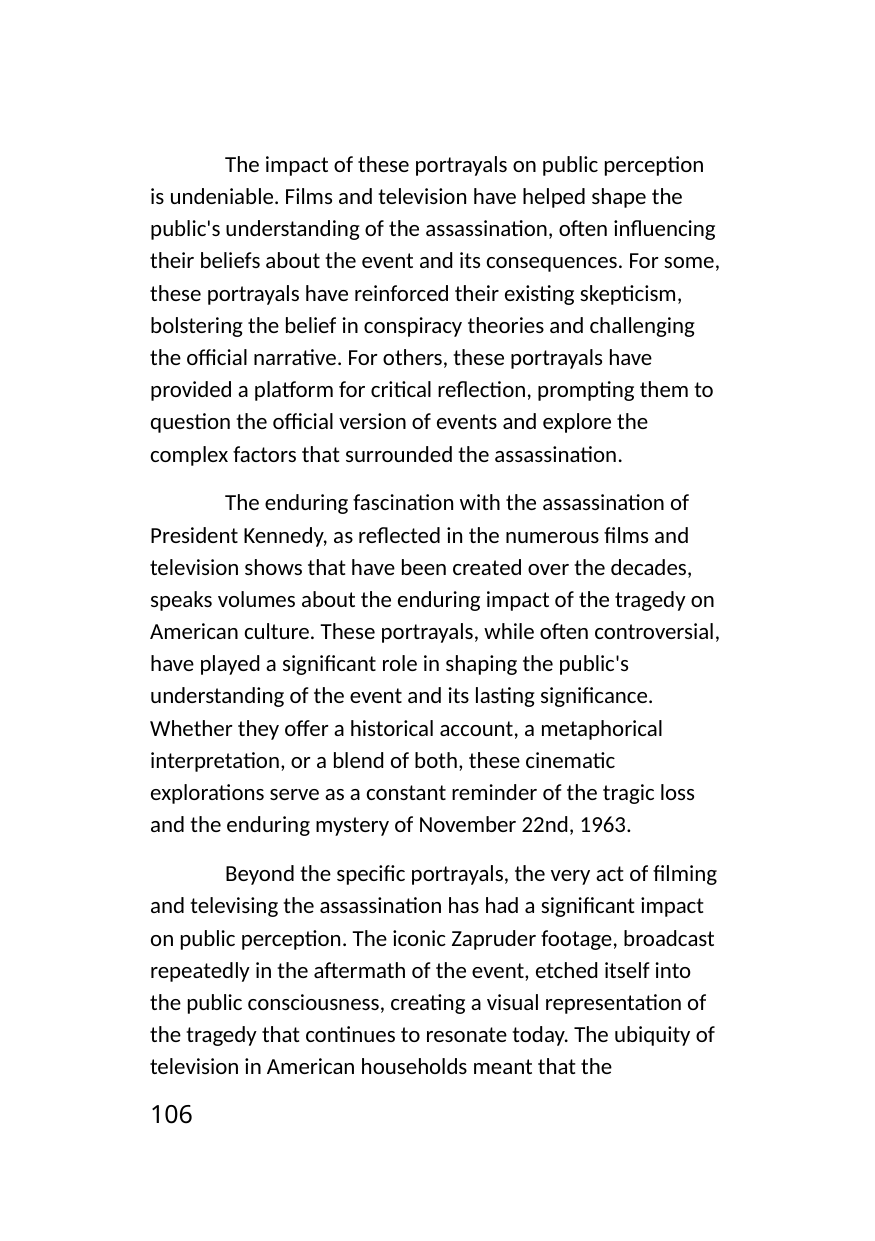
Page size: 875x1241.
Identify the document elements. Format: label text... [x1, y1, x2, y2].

text The impact of these portrayals on public perception is undeniable. Films and television have helped shape the public's understanding of the assassination, often influencing their beliefs about the event and its consequences. For some, these portrayals have reinforced their existing skepticism, bolstering the belief in conspiracy theories and challenging the official narrative. For others, these portrayals have provided a platform for critical reflection, prompting them to question the official version of events and explore the complex factors that surrounded the assassination. [150, 150, 724, 468]
text The enduring fascination with the assassination of President Kennedy, as reflected in the numerous films and television shows that have been created over the decades, speaks volumes about the enduring impact of the tragedy on American culture. These portrayals, while often controversial, have played a significant role in shaping the public's understanding of the event and its lasting significance. Whether they offer a historical account, a metaphorical interpretation, or a blend of both, these cinematic explorations serve as a constant reminder of the tragic loss and the enduring mystery of November 22nd, 1963. [150, 488, 724, 838]
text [150, 859, 724, 1080]
